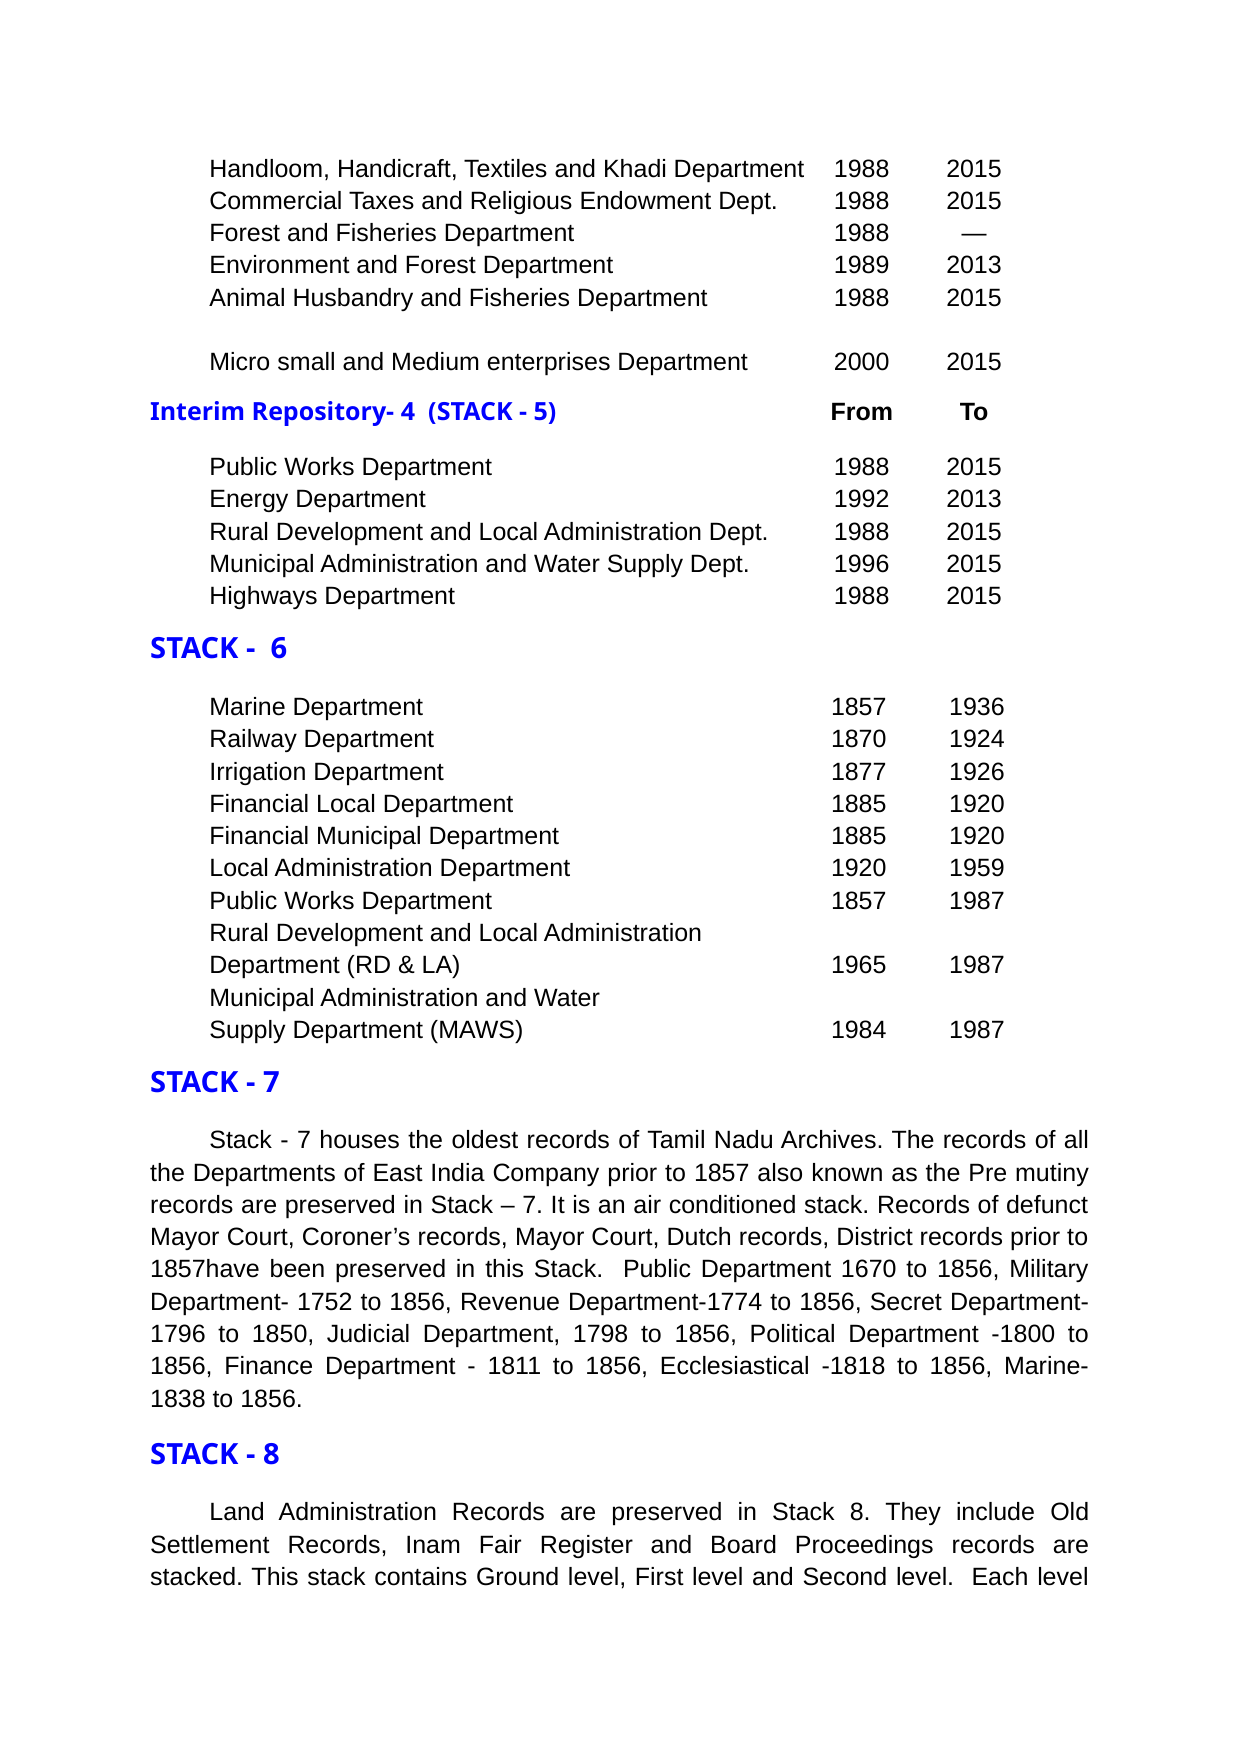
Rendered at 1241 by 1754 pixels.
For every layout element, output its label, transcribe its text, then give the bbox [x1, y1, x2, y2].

text Department (RD & LA) 1965 1987 [150, 947, 1090, 979]
text Commercial Taxes and Religious Endowment Dept. 1988 2015 [150, 182, 1090, 214]
text Financial Local Department 1885 1920 [150, 785, 1090, 817]
text Irrigation Department 1877 1926 [150, 753, 1090, 785]
text Marine Department 1857 1936 [150, 688, 1090, 721]
text Financial Municipal Department 1885 1920 [150, 817, 1090, 850]
text Stack - 7 [150, 1061, 1090, 1101]
text Rural Development and Local Administration [150, 914, 1090, 947]
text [150, 1494, 1090, 1591]
text Rural Development and Local Administration Dept. 1988 2015 [150, 513, 1090, 546]
text Environment and Forest Department 1989 2013 [150, 247, 1090, 279]
text Stack - 6 [150, 628, 1090, 667]
text Micro small and Medium enterprises Department 2000 2015 [150, 344, 1090, 376]
text Railway Department 1870 1924 [150, 721, 1090, 753]
text Supply Department (MAWS) 1984 1987 [150, 1011, 1090, 1043]
text Handloom, Handicraft, Textiles and Khadi Department 1988 2015 [150, 150, 1090, 182]
text Energy Department 1992 2013 [150, 481, 1090, 513]
text Animal Husbandry and Fisheries Department 1988 2015 [150, 279, 1090, 311]
text Municipal Administration and Water [150, 979, 1090, 1011]
text Forest and Fisheries Department 1988 — [150, 214, 1090, 247]
text Public Works Department 1857 1987 [150, 882, 1090, 914]
text Public Works Department 1988 2015 [150, 449, 1090, 481]
text Interim Repository- 4 (Stack - 5) From To [150, 394, 1090, 428]
text Municipal Administration and Water Supply Dept. 1996 2015 [150, 546, 1090, 578]
text Highways Department 1988 2015 [150, 578, 1090, 610]
text Stack - 8 [150, 1433, 1090, 1473]
text Stack - 7 houses the oldest records of Tamil Nadu Archives. The records of all the Departments of East India Company prior to 1857 also known as the Pre mutiny records are preserved in Stack – 7. It is an air conditioned stack. Records of defunct Mayor Court, Coroner’s records, Mayor Court, Dutch records, District records prior to 1857have been preserved in this Stack. Public Department 1670 to 1856, Military Department- 1752 to 1856, Revenue Department-1774 to 1856, Secret Department- 1796 to 1850, Judicial Department, 1798 to 1856, Political Department -1800 to 1856, Finance Department - 1811 to 1856, Ecclesiastical -1818 to 1856, Marine-1838 to 1856. [150, 1122, 1090, 1412]
text Local Administration Department 1920 1959 [150, 850, 1090, 882]
